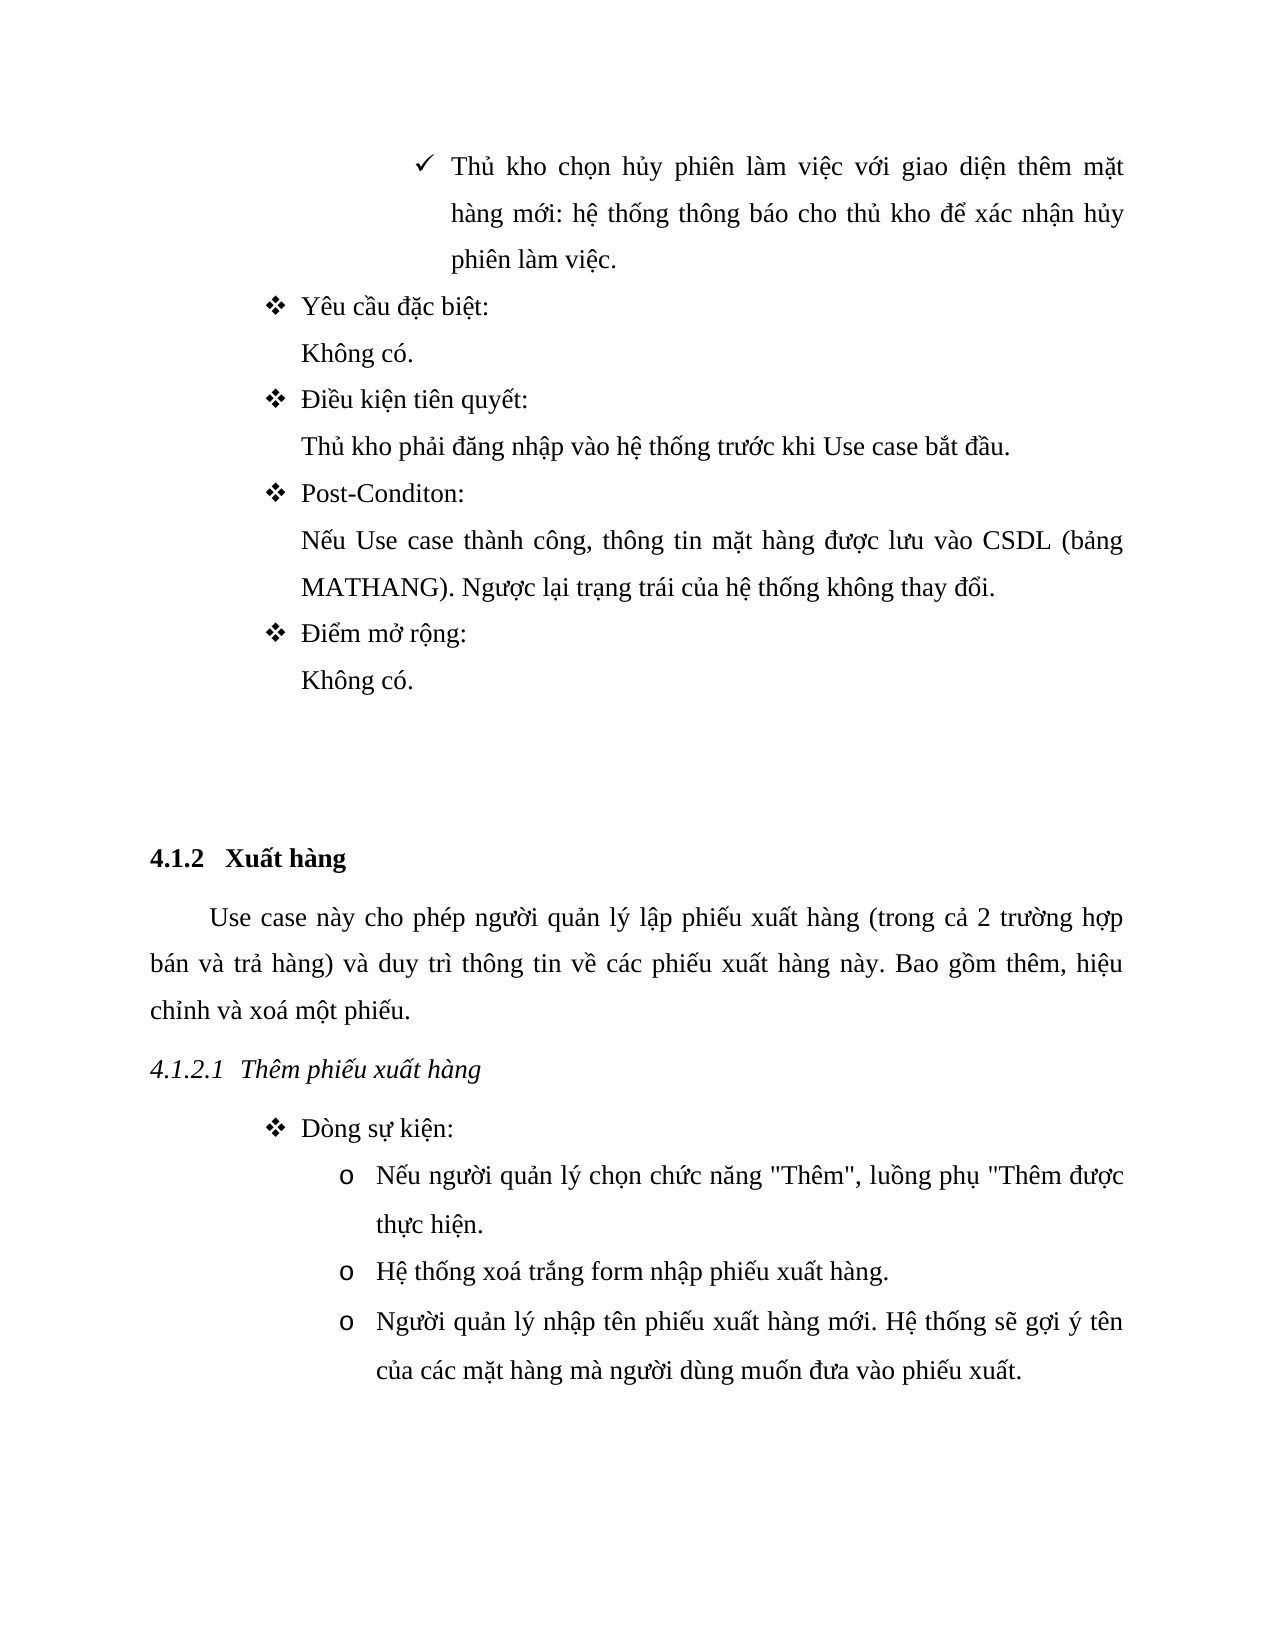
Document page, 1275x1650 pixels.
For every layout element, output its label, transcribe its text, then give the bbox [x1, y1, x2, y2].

list Post-Conditon: [263, 477, 1125, 508]
list Nếu người quản lý chọn chức năng "Thêm", luồng phụ "Thêm được thực hiện. [338, 1159, 1125, 1239]
list Người quản lý nhập tên phiếu xuất hàng mới. Hệ thống sẽ gợi ý tên của các mặt hàng mà người dùng muốn đưa vào phiếu xuất. [338, 1305, 1125, 1385]
list Điều kiện tiên quyết: [263, 384, 1125, 415]
list Hệ thống xoá trắng form nhập phiếu xuất hàng. [338, 1255, 1125, 1288]
list Điểm mở rộng: [263, 617, 1125, 649]
list Dòng sự kiện: [263, 1113, 1125, 1144]
text Use case này cho phép người quản lý lập phiếu xuất hàng (trong cả 2 trường hợp bán và trả hàng) và duy trì thông tin về các phiếu xuất hàng này. Bao gồm thêm, hiệu chỉnh và xoá một phiếu. [150, 901, 1125, 1025]
list Thủ kho chọn hủy phiên làm việc với giao diện thêm mặt hàng mới: hệ thống thông báo cho thủ kho để xác nhận hủy phiên làm việc. [413, 150, 1125, 274]
list Nếu Use case thành công, thông tin mặt hàng được lưu vào CSDL (bảng MATHANG). Ngược lại trạng trái của hệ thống không thay đổi. [301, 524, 1125, 602]
subtitle Thêm phiếu xuất hàng [150, 1053, 1125, 1084]
list Không có. [301, 664, 1125, 695]
subtitle Xuất hàng [150, 842, 1125, 873]
list Không có. [301, 337, 1125, 368]
list Yêu cầu đặc biệt: [263, 290, 1125, 321]
list Thủ kho phải đăng nhập vào hệ thống trước khi Use case bắt đầu. [301, 431, 1125, 462]
